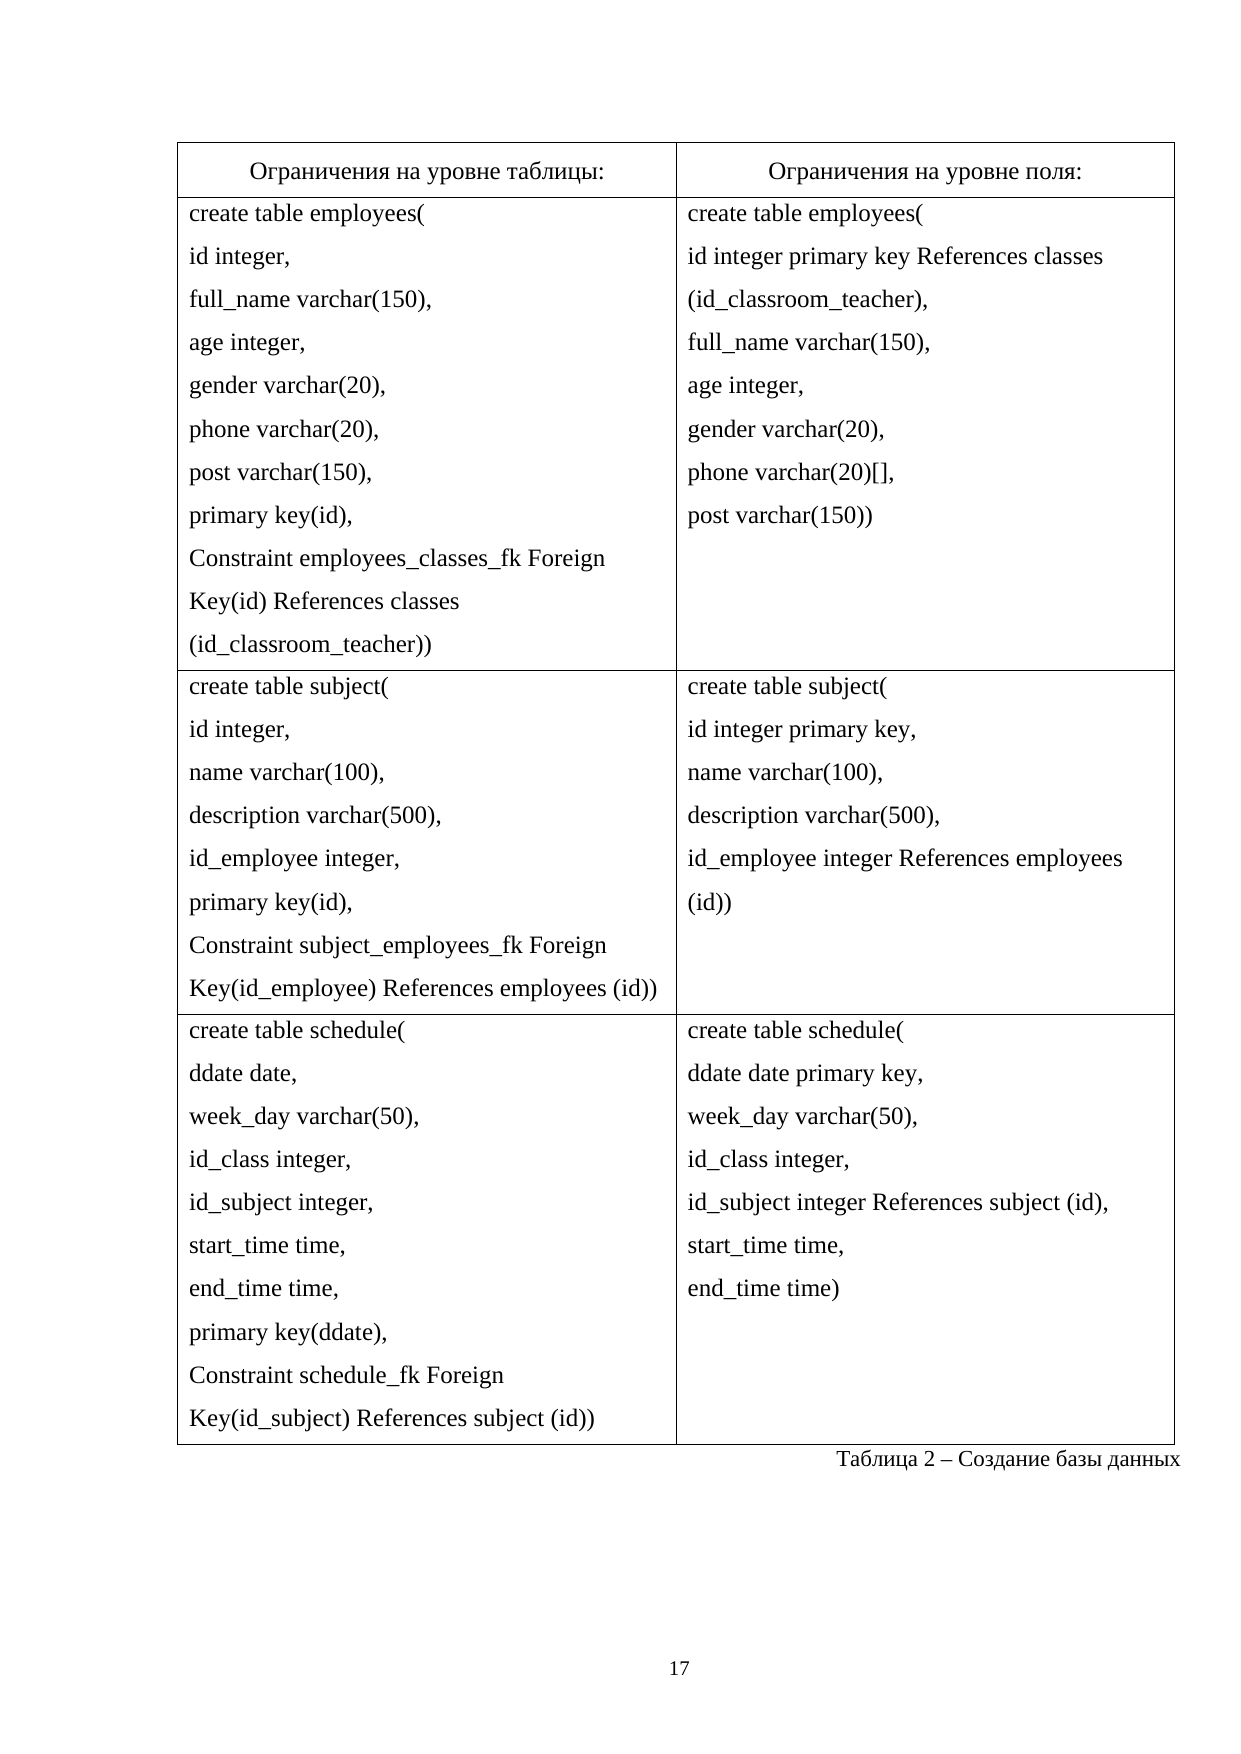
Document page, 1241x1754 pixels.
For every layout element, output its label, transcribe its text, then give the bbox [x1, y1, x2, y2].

table_cell create table schedule( ddate date primary key, week_day varchar(50), id_class integer, id_subject integer References subject (id), start_time time, end_time time) [677, 1015, 1174, 1443]
table_cell create table employees( id integer primary key References classes (id_classroom_teacher), full_name varchar(150), age integer, gender varchar(20), phone varchar(20)[], post varchar(150)) [677, 198, 1174, 670]
table_cell create table schedule( ddate date, week_day varchar(50), id_class integer, id_subject integer, start_time time, end_time time, primary key(ddate), Constraint schedule_fk Foreign Key(id_subject) References subject (id)) [178, 1015, 676, 1443]
text Таблица 2 – Создание базы данных [177, 1444, 1181, 1471]
table_cell create table subject( id integer primary key, name varchar(100), description varchar(500), id_employee integer References employees (id)) [677, 671, 1174, 1014]
table_cell create table subject( id integer, name varchar(100), description varchar(500), id_employee integer, primary key(id), Constraint subject_employees_fk Foreign Key(id_employee) References employees (id)) [178, 671, 676, 1014]
table_header Ограничения на уровне поля: [677, 143, 1174, 197]
table_cell create table employees( id integer, full_name varchar(150), age integer, gender varchar(20), phone varchar(20), post varchar(150), primary key(id), Constraint employees_classes_fk Foreign Key(id) References classes (id_classroom_teacher)) [178, 198, 676, 670]
table_header Ограничения на уровне таблицы: [178, 143, 676, 197]
